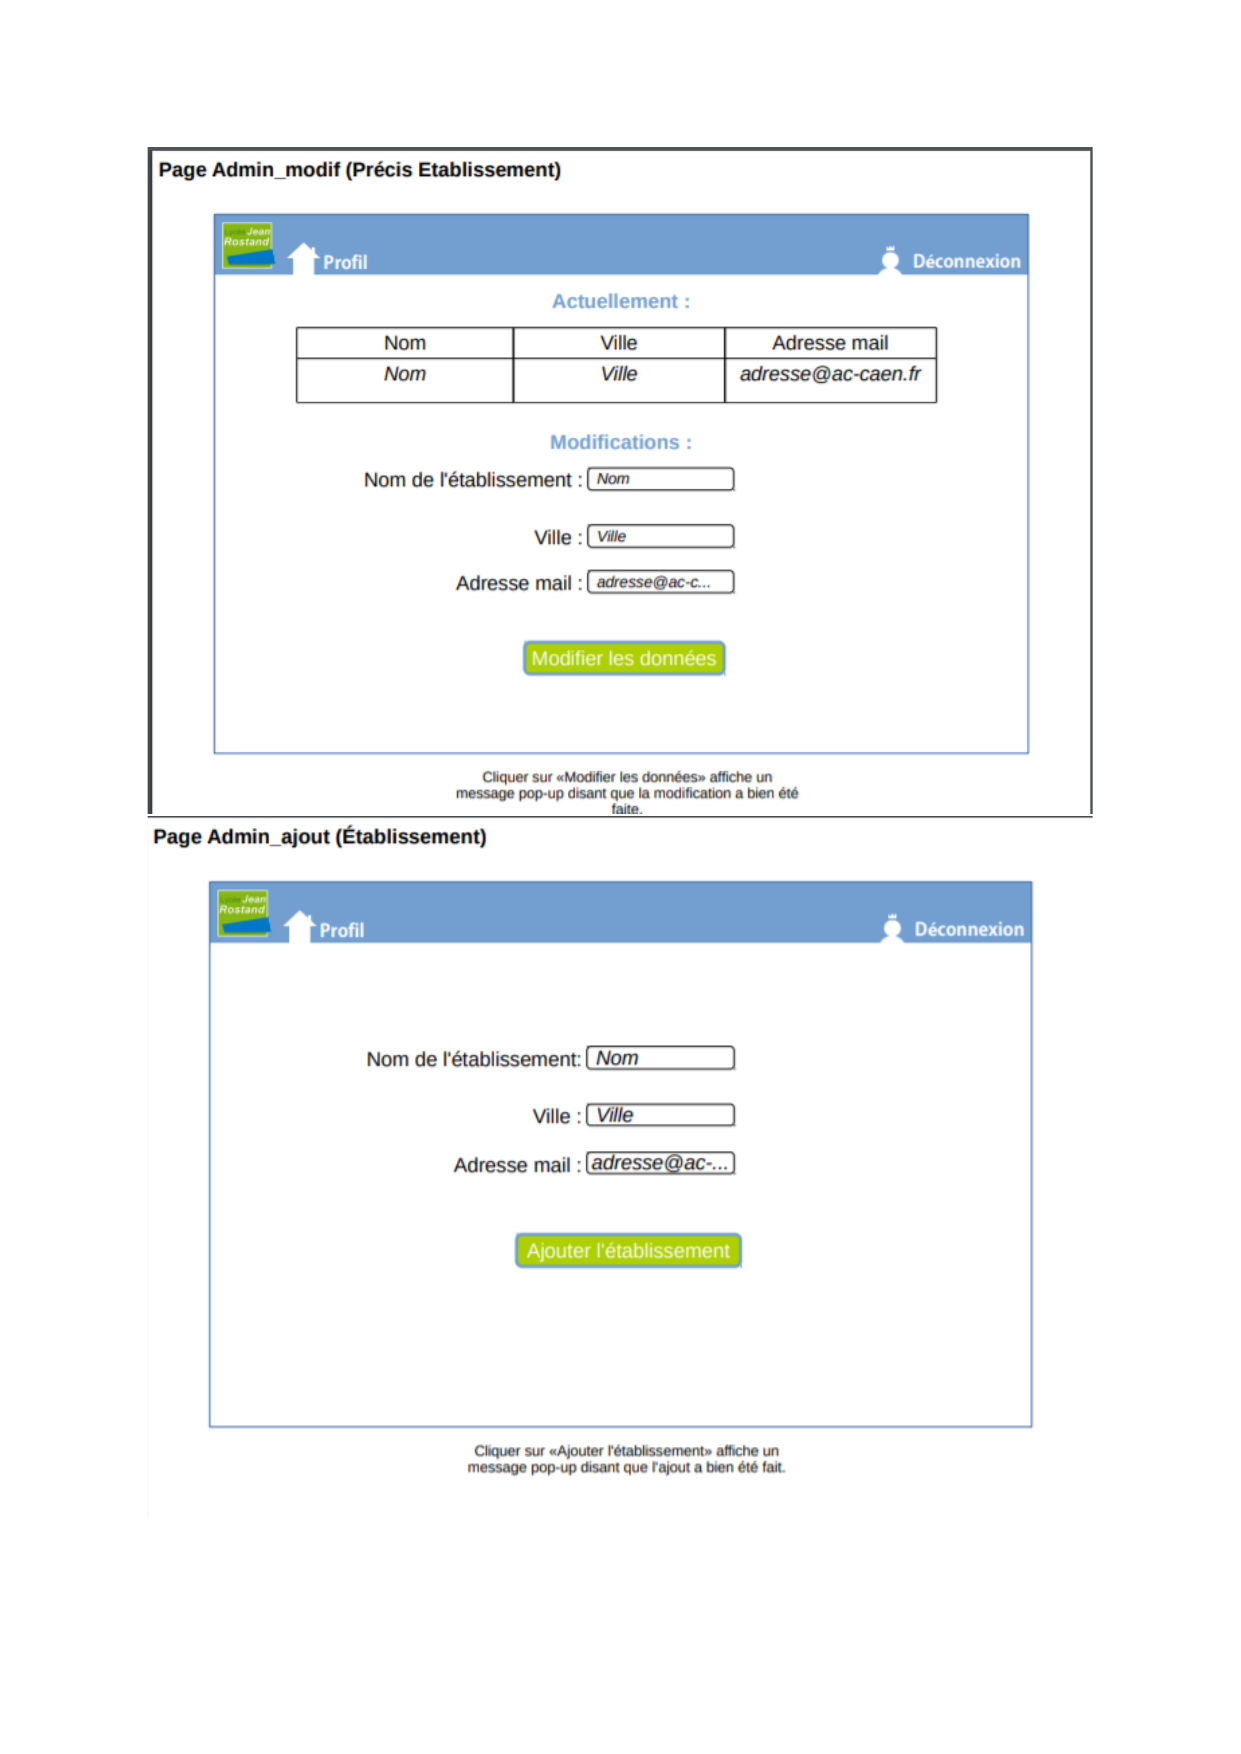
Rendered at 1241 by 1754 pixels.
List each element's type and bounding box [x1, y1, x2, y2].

picture [147, 816, 1093, 1518]
picture [147, 147, 1093, 814]
